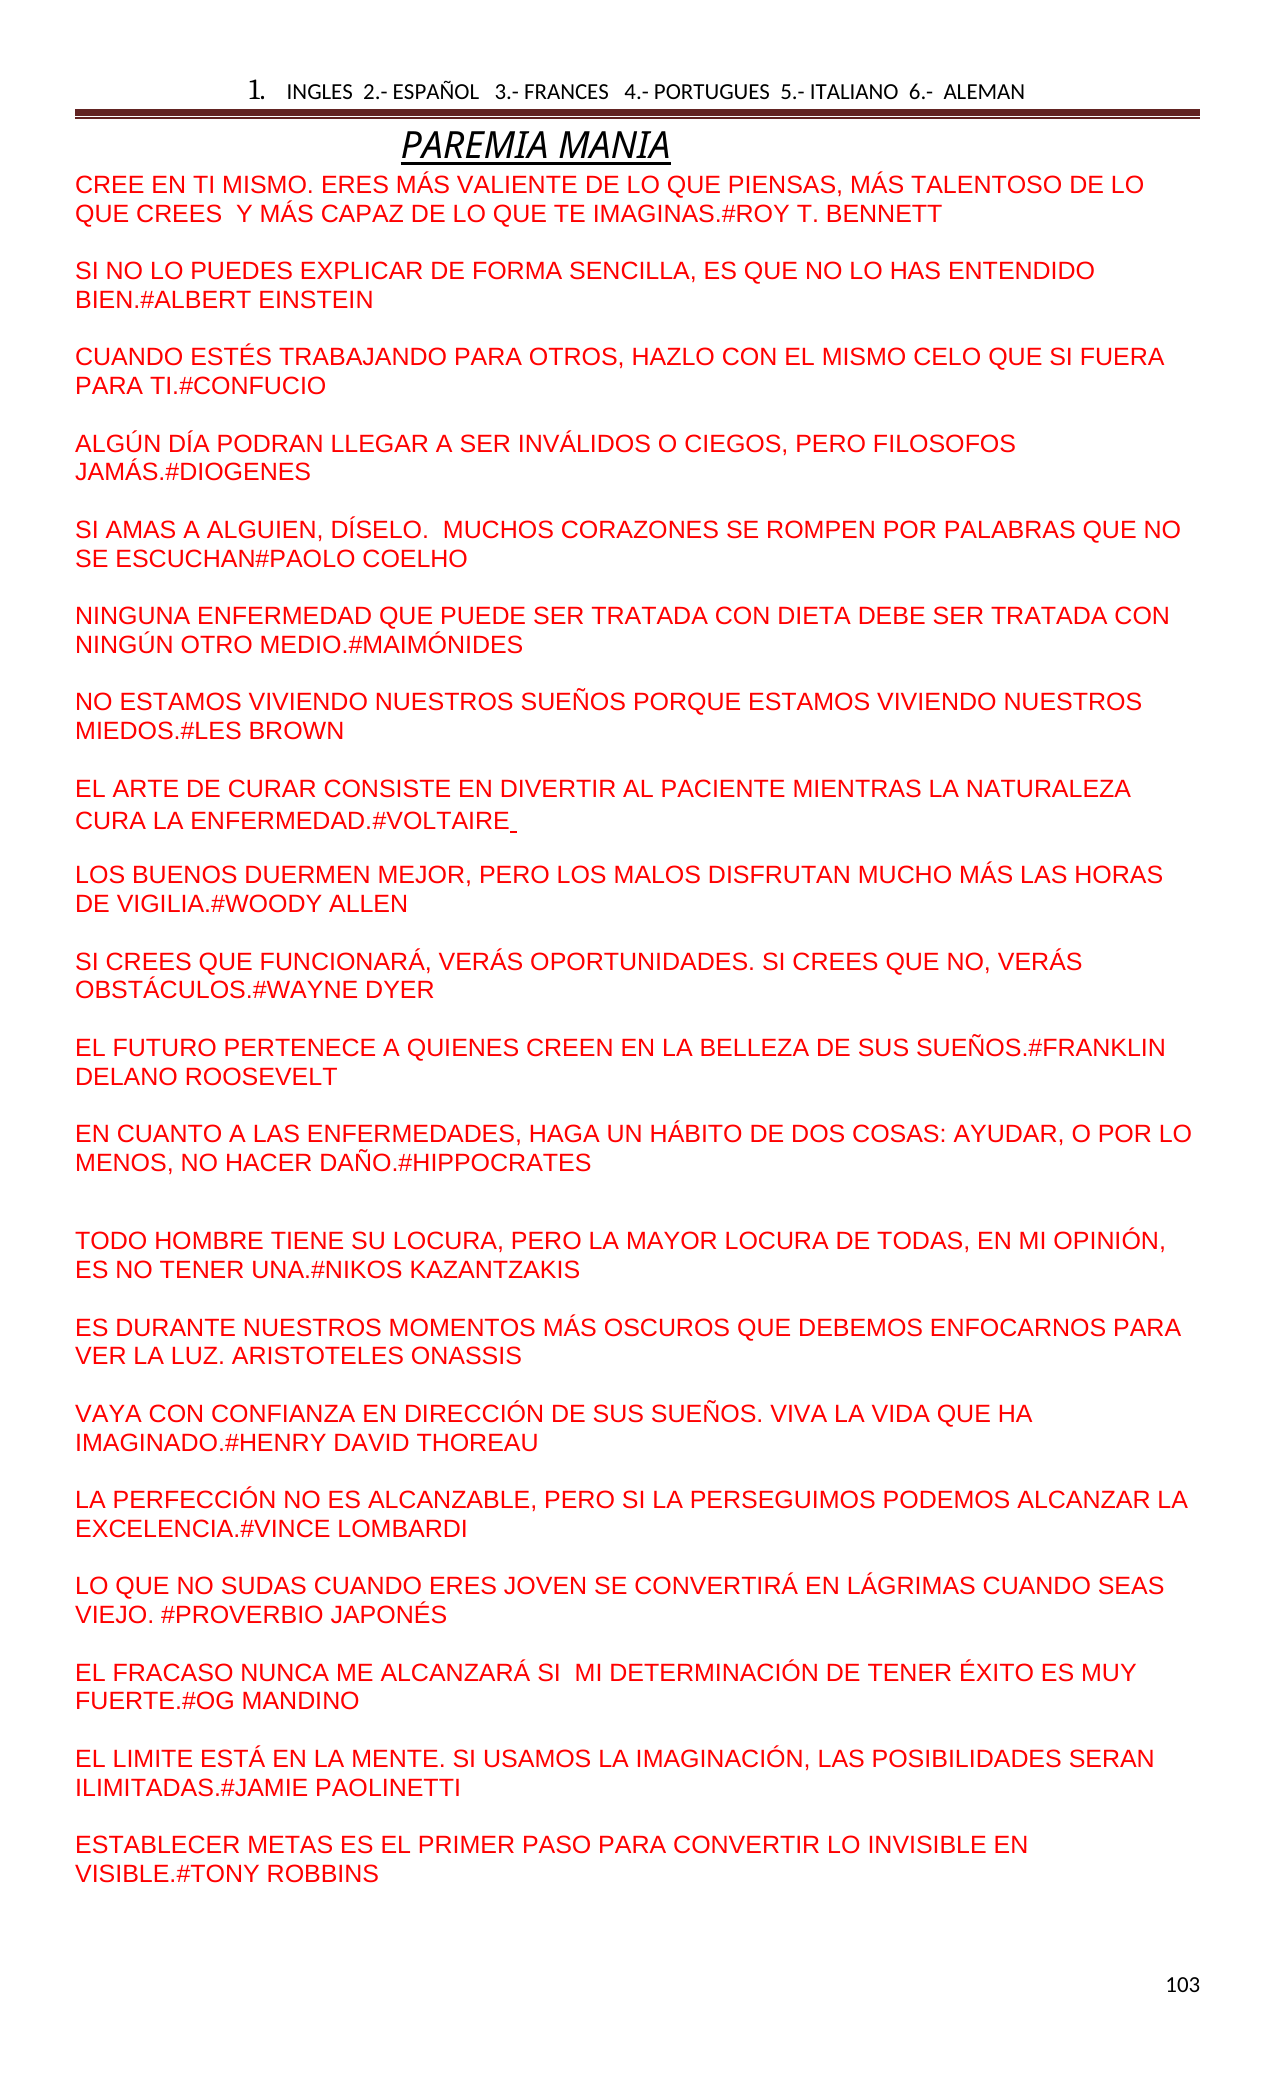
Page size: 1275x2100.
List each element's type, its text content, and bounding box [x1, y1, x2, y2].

text EL FRACASO NUNCA ME ALCANZARÁ SI MI DETERMINACIÓN DE TENER ÉXITO ES MUY FUERTE.#OG MANDINO [75, 1657, 1200, 1715]
text CUANDO ESTÉS TRABAJANDO PARA OTROS, HAZLO CON EL MISMO CELO QUE SI FUERA PARA TI.#CONFUCIO [75, 342, 1200, 400]
text ES DURANTE NUESTROS MOMENTOS MÁS OSCUROS QUE DEBEMOS ENFOCARNOS PARA VER LA LUZ. ARISTOTELES ONASSIS [75, 1312, 1200, 1370]
text SI AMAS A ALGUIEN, DÍSELO. MUCHOS CORAZONES SE ROMPEN POR PALABRAS QUE NO SE ESCUCHAN#PAOLO COELHO [75, 515, 1200, 572]
text LA PERFECCIÓN NO ES ALCANZABLE, PERO SI LA PERSEGUIMOS PODEMOS ALCANZAR LA EXCELENCIA.#VINCE LOMBARDI [75, 1485, 1200, 1542]
text EL ARTE DE CURAR CONSISTE EN DIVERTIR AL PACIENTE MIENTRAS LA NATURALEZA CURA LA ENFERMEDAD.#VOLTAIRE [75, 773, 1200, 835]
text ESTABLECER METAS ES EL PRIMER PASO PARA CONVERTIR LO INVISIBLE EN VISIBLE.#TONY ROBBINS [75, 1830, 1200, 1887]
text ALGÚN DÍA PODRAN LLEGAR A SER INVÁLIDOS O CIEGOS, PERO FILOSOFOS JAMÁS.#DIOGENES [75, 428, 1200, 486]
text TODO HOMBRE TIENE SU LOCURA, PERO LA MAYOR LOCURA DE TODAS, EN MI OPINIÓN, ES NO TENER UNA.#NIKOS KAZANTZAKIS [75, 1226, 1200, 1284]
text CREE EN TI MISMO. ERES MÁS VALIENTE DE LO QUE PIENSAS, MÁS TALENTOSO DE LO QUE CREES Y MÁS CAPAZ DE LO QUE TE IMAGINAS.#ROY T. BENNETT [75, 170, 1200, 227]
text VAYA CON CONFIANZA EN DIRECCIÓN DE SUS SUEÑOS. VIVA LA VIDA QUE HA IMAGINADO.#HENRY DAVID THOREAU [75, 1399, 1200, 1456]
text SI NO LO PUEDES EXPLICAR DE FORMA SENCILLA, ES QUE NO LO HAS ENTENDIDO BIEN.#ALBERT EINSTEIN [75, 256, 1200, 313]
text NINGUNA ENFERMEDAD QUE PUEDE SER TRATADA CON DIETA DEBE SER TRATADA CON NINGÚN OTRO MEDIO.#MAIMÓNIDES [75, 601, 1200, 658]
text EL FUTURO PERTENECE A QUIENES CREEN EN LA BELLEZA DE SUS SUEÑOS.#FRANKLIN DELANO ROOSEVELT [75, 1033, 1200, 1090]
text EN CUANTO A LAS ENFERMEDADES, HAGA UN HÁBITO DE DOS COSAS: AYUDAR, O POR LO MENOS, NO HACER DAÑO.#HIPPOCRATES [75, 1119, 1200, 1177]
text EL LIMITE ESTÁ EN LA MENTE. SI USAMOS LA IMAGINACIÓN, LAS POSIBILIDADES SERAN ILIMITADAS.#JAMIE PAOLINETTI [75, 1744, 1200, 1801]
text NO ESTAMOS VIVIENDO NUESTROS SUEÑOS PORQUE ESTAMOS VIVIENDO NUESTROS MIEDOS.#LES BROWN [75, 687, 1200, 745]
text LO QUE NO SUDAS CUANDO ERES JOVEN SE CONVERTIRÁ EN LÁGRIMAS CUANDO SEAS VIEJO. #PROVERBIO JAPONÉS [75, 1571, 1200, 1629]
text LOS BUENOS DUERMEN MEJOR, PERO LOS MALOS DISFRUTAN MUCHO MÁS LAS HORAS DE VIGILIA.#WOODY ALLEN [75, 860, 1200, 918]
text SI CREES QUE FUNCIONARÁ, VERÁS OPORTUNIDADES. SI CREES QUE NO, VERÁS OBSTÁCULOS.#WAYNE DYER [75, 947, 1200, 1004]
